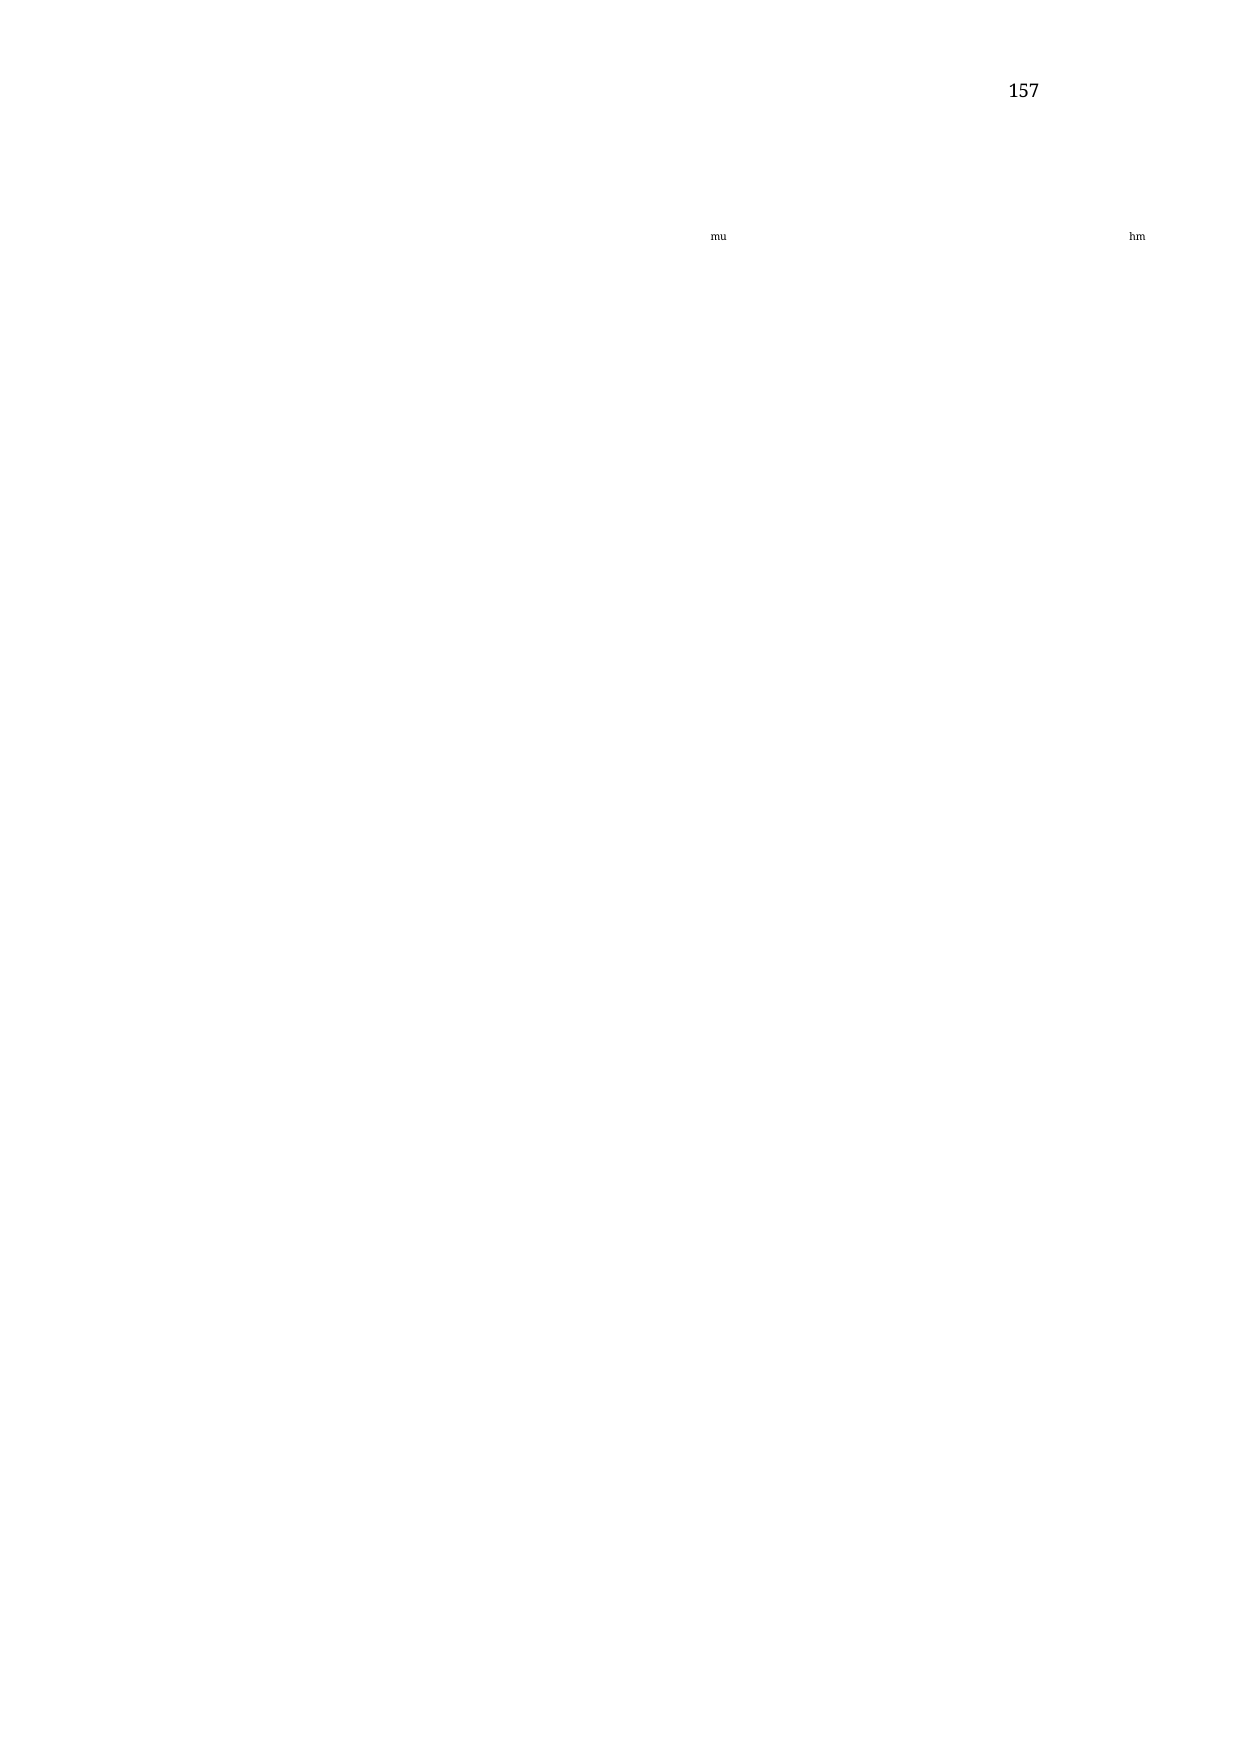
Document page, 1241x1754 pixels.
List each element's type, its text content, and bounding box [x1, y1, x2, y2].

text 157 [1008, 83, 1064, 101]
